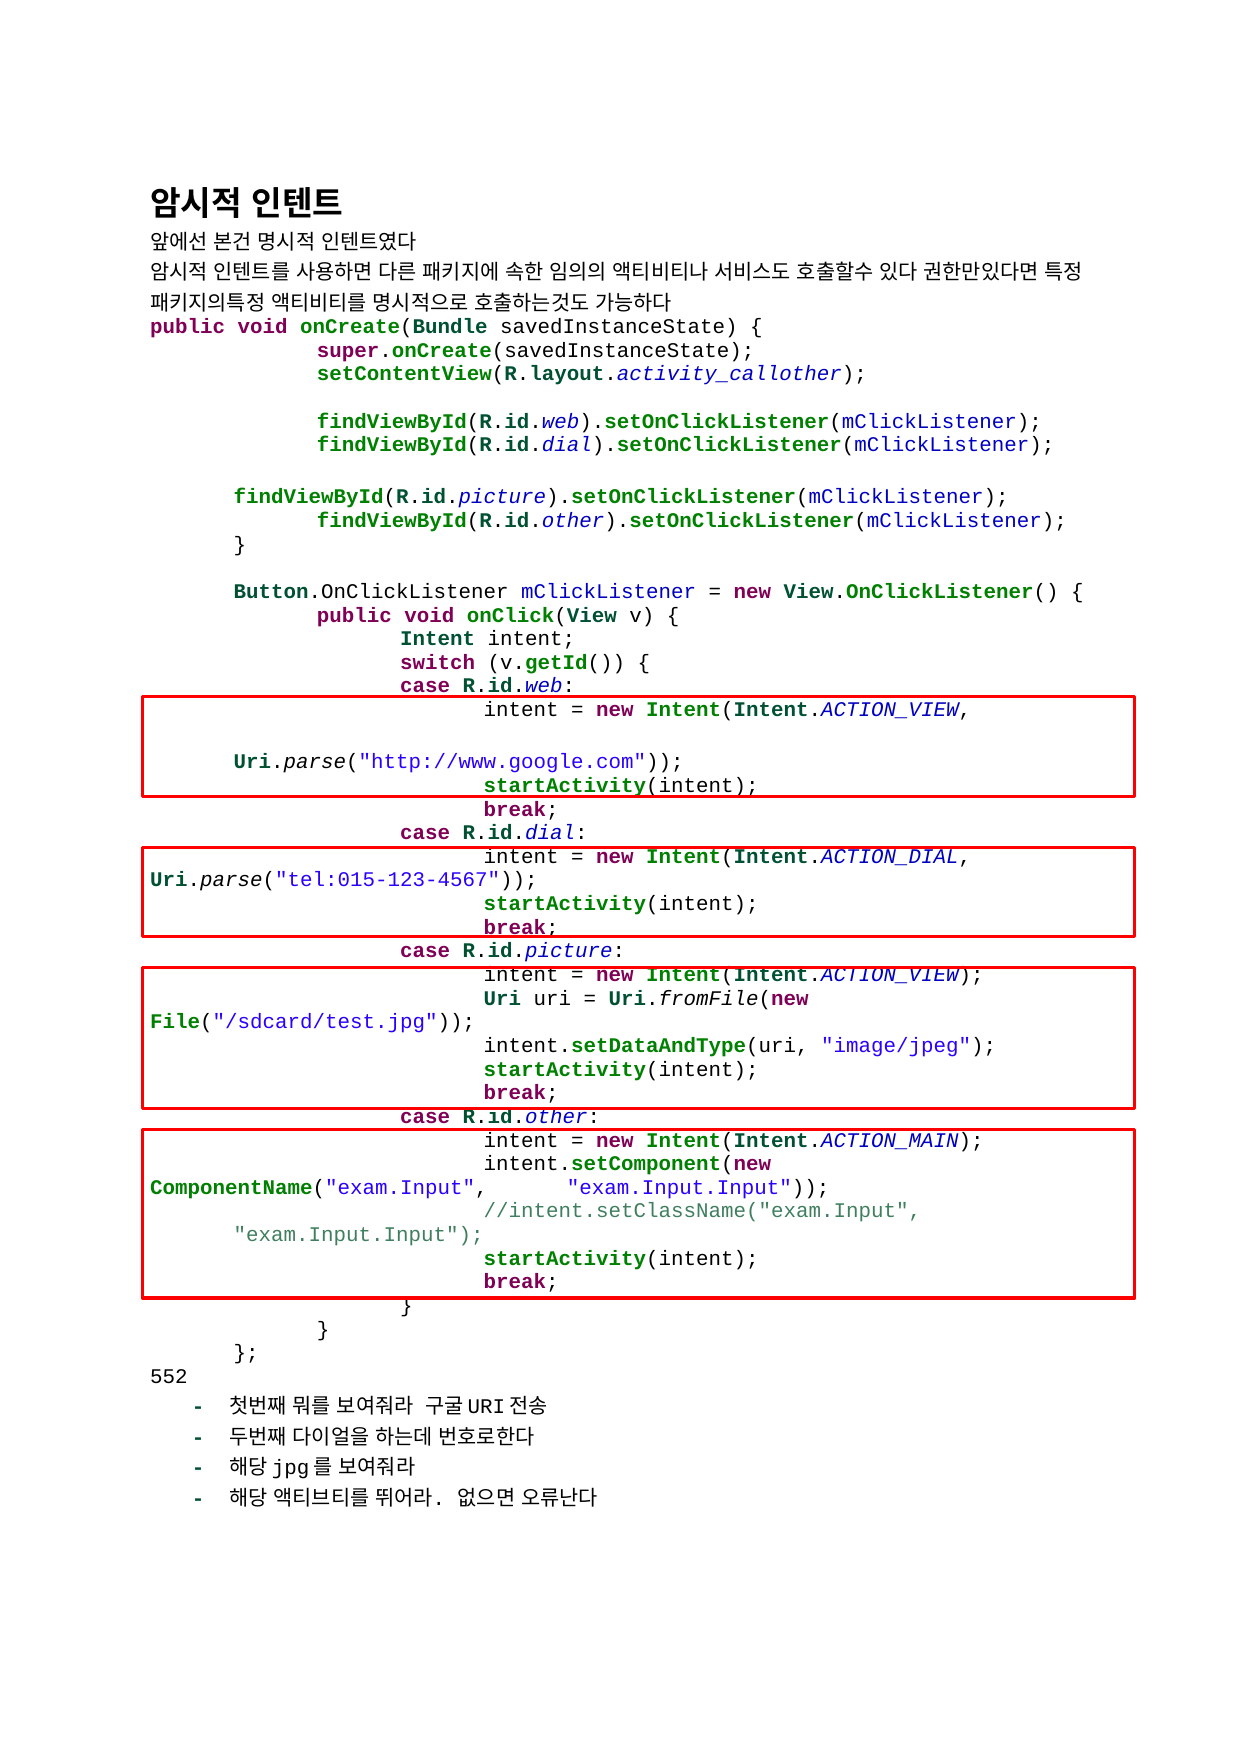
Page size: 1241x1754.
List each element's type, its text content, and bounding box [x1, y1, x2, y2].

text case R.id.dial: [150, 822, 1090, 846]
text startActivity(intent); [150, 1059, 1090, 1082]
text findViewById(R.id.other).setOnClickListener(mClickListener); [150, 510, 1090, 534]
text 552 [150, 1366, 1090, 1390]
text Button.OnClickListener mClickListener = new View.OnClickListener() { [150, 581, 1090, 604]
text Intent intent; [150, 628, 1090, 652]
text startActivity(intent); [150, 1248, 1090, 1271]
text } [150, 1300, 1090, 1319]
text startActivity(intent); [150, 775, 1090, 795]
text } [150, 1319, 1090, 1342]
text intent.setComponent(new ComponentName("exam.Input", "exam.Input.Input")); [150, 1153, 1090, 1201]
text //intent.setClassName("exam.Input", "exam.Input.Input"); [150, 1201, 1090, 1248]
text Uri.parse("http://www.google.com")); [150, 723, 1090, 775]
text } [150, 534, 1090, 557]
text findViewById(R.id.dial).setOnClickListener(mClickListener); [150, 434, 1090, 458]
text 암시적 인텐트를 사용하면 다른 패키지에 속한 임의의 액티비티나 서비스도 호출할수 있다 권한만있다면 특정 패키지의특정 액티비티를 명시적으로 호출하는것도 가능하다 [150, 256, 1090, 316]
text setContentView(R.layout.activity_callother); [150, 363, 1090, 387]
text intent = new Intent(Intent.ACTION_MAIN); [150, 1131, 1090, 1153]
text intent = new Intent(Intent.ACTION_VIEW, [150, 699, 1090, 723]
text break; [150, 798, 1090, 822]
text intent.setDataAndType(uri, "image/jpeg"); [150, 1035, 1090, 1059]
text intent = new Intent(Intent.ACTION_VIEW); [150, 969, 1090, 988]
list 두번째 다이얼을 하는데 번호로한다 [192, 1420, 1090, 1451]
text break; [150, 1271, 1090, 1295]
text findViewById(R.id.picture).setOnClickListener(mClickListener); [150, 458, 1090, 510]
text 앞에선 본건 명시적 인텐트였다 [150, 225, 1090, 256]
text break; [150, 1082, 1090, 1106]
text intent = new Intent(Intent.ACTION_DIAL, Uri.parse("tel:015-123-4567")); [150, 849, 1090, 893]
text case R.id.other: [150, 1110, 1090, 1128]
text 암시적 인텐트 [150, 177, 1090, 225]
text public void onCreate(Bundle savedInstanceState) { [150, 316, 1090, 340]
text }; [150, 1342, 1090, 1366]
text startActivity(intent); [150, 893, 1090, 917]
list 첫번째 뭐를 보여줘라 구굴URI전송 [192, 1390, 1090, 1420]
text switch (v.getId()) { [150, 652, 1090, 676]
list 해당 액티브티를 뛰어라. 없으면 오류난다 [192, 1481, 1090, 1511]
text super.onCreate(savedInstanceState); [150, 340, 1090, 363]
text Uri uri = Uri.fromFile(new File("/sdcard/test.jpg")); [150, 988, 1090, 1035]
list 해당jpg를 보여줘라 [192, 1451, 1090, 1481]
text findViewById(R.id.web).setOnClickListener(mClickListener); [150, 411, 1090, 434]
text case R.id.web: [150, 676, 1090, 695]
text public void onClick(View v) { [150, 604, 1090, 628]
text break; [150, 917, 1090, 935]
text case R.id.picture: [150, 940, 1090, 964]
